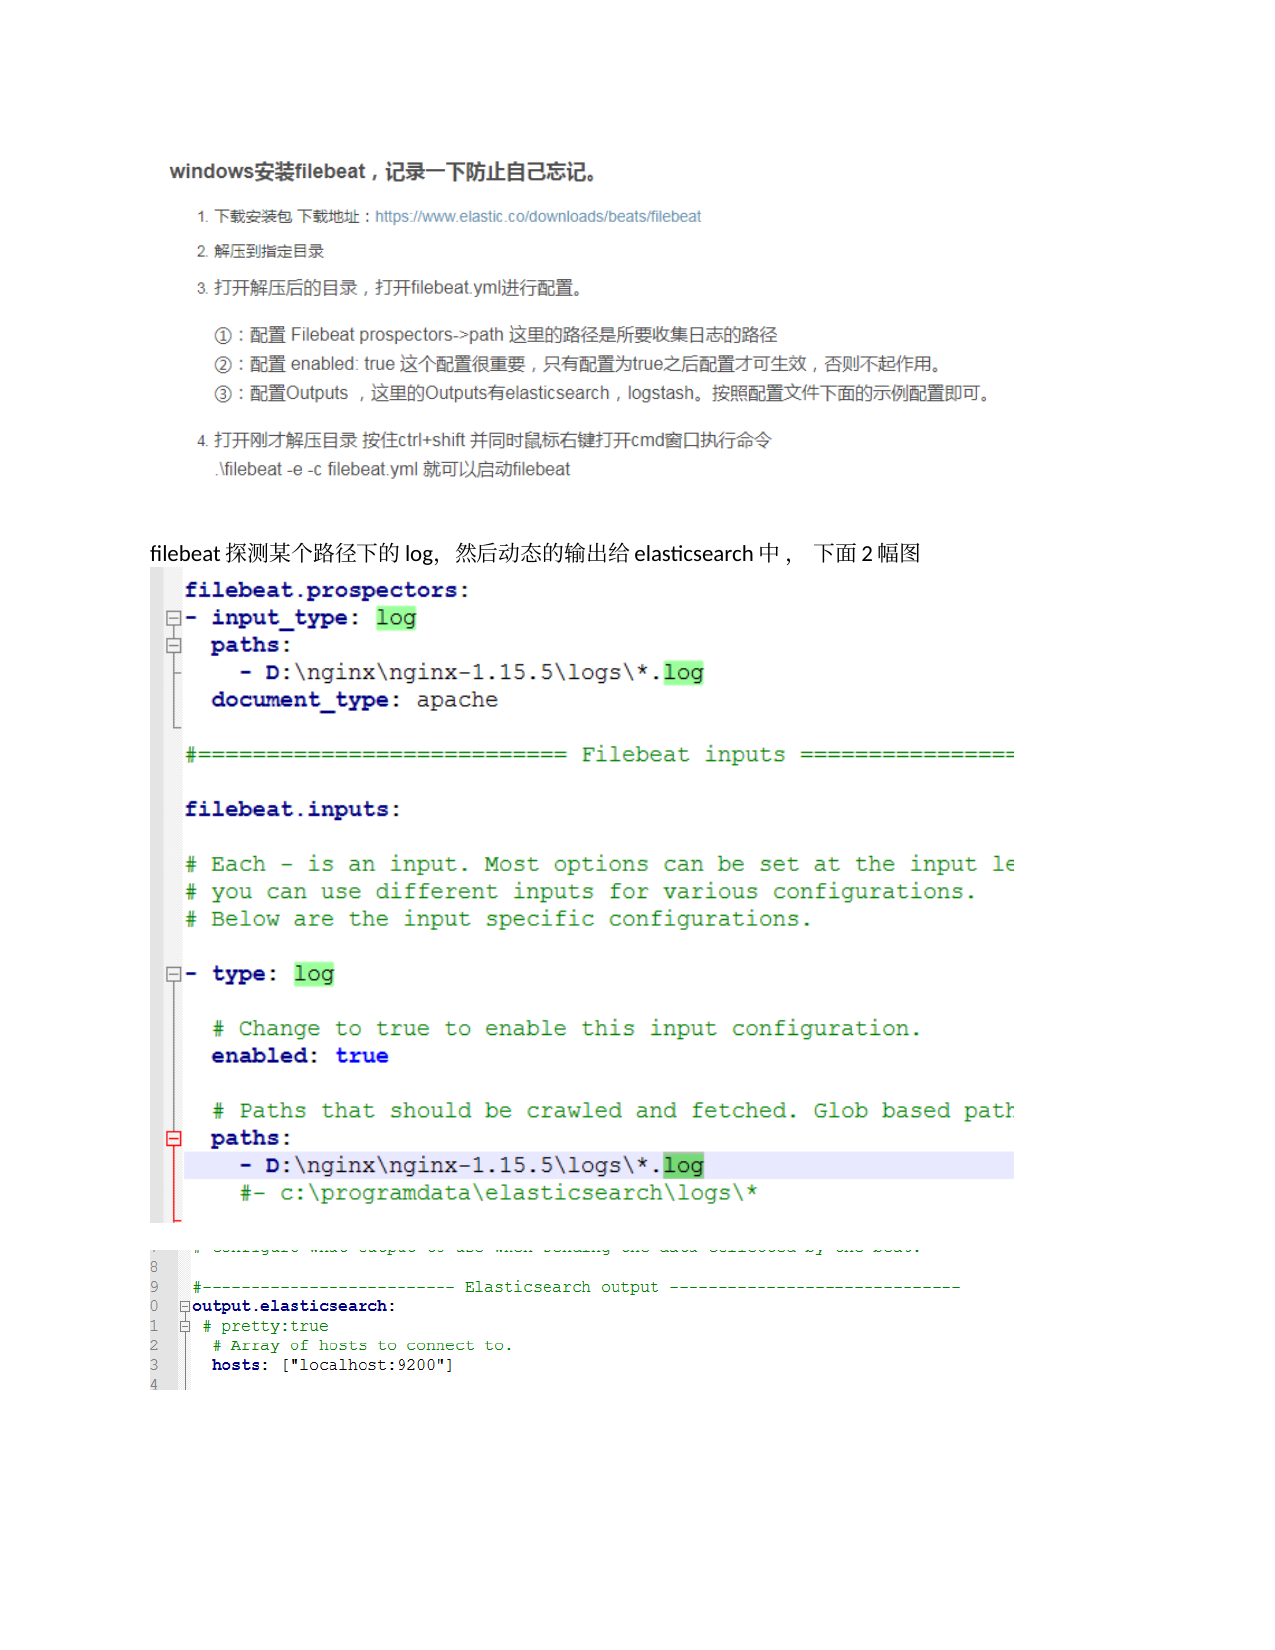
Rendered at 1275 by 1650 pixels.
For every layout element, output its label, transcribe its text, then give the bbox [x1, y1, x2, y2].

text filebeat探测某个路径下的log，然后动态的输出给elasticsearch中 ， 下面2幅图 [150, 536, 1125, 568]
picture [150, 150, 1014, 509]
picture [150, 567, 1014, 1223]
picture [150, 1250, 1014, 1390]
